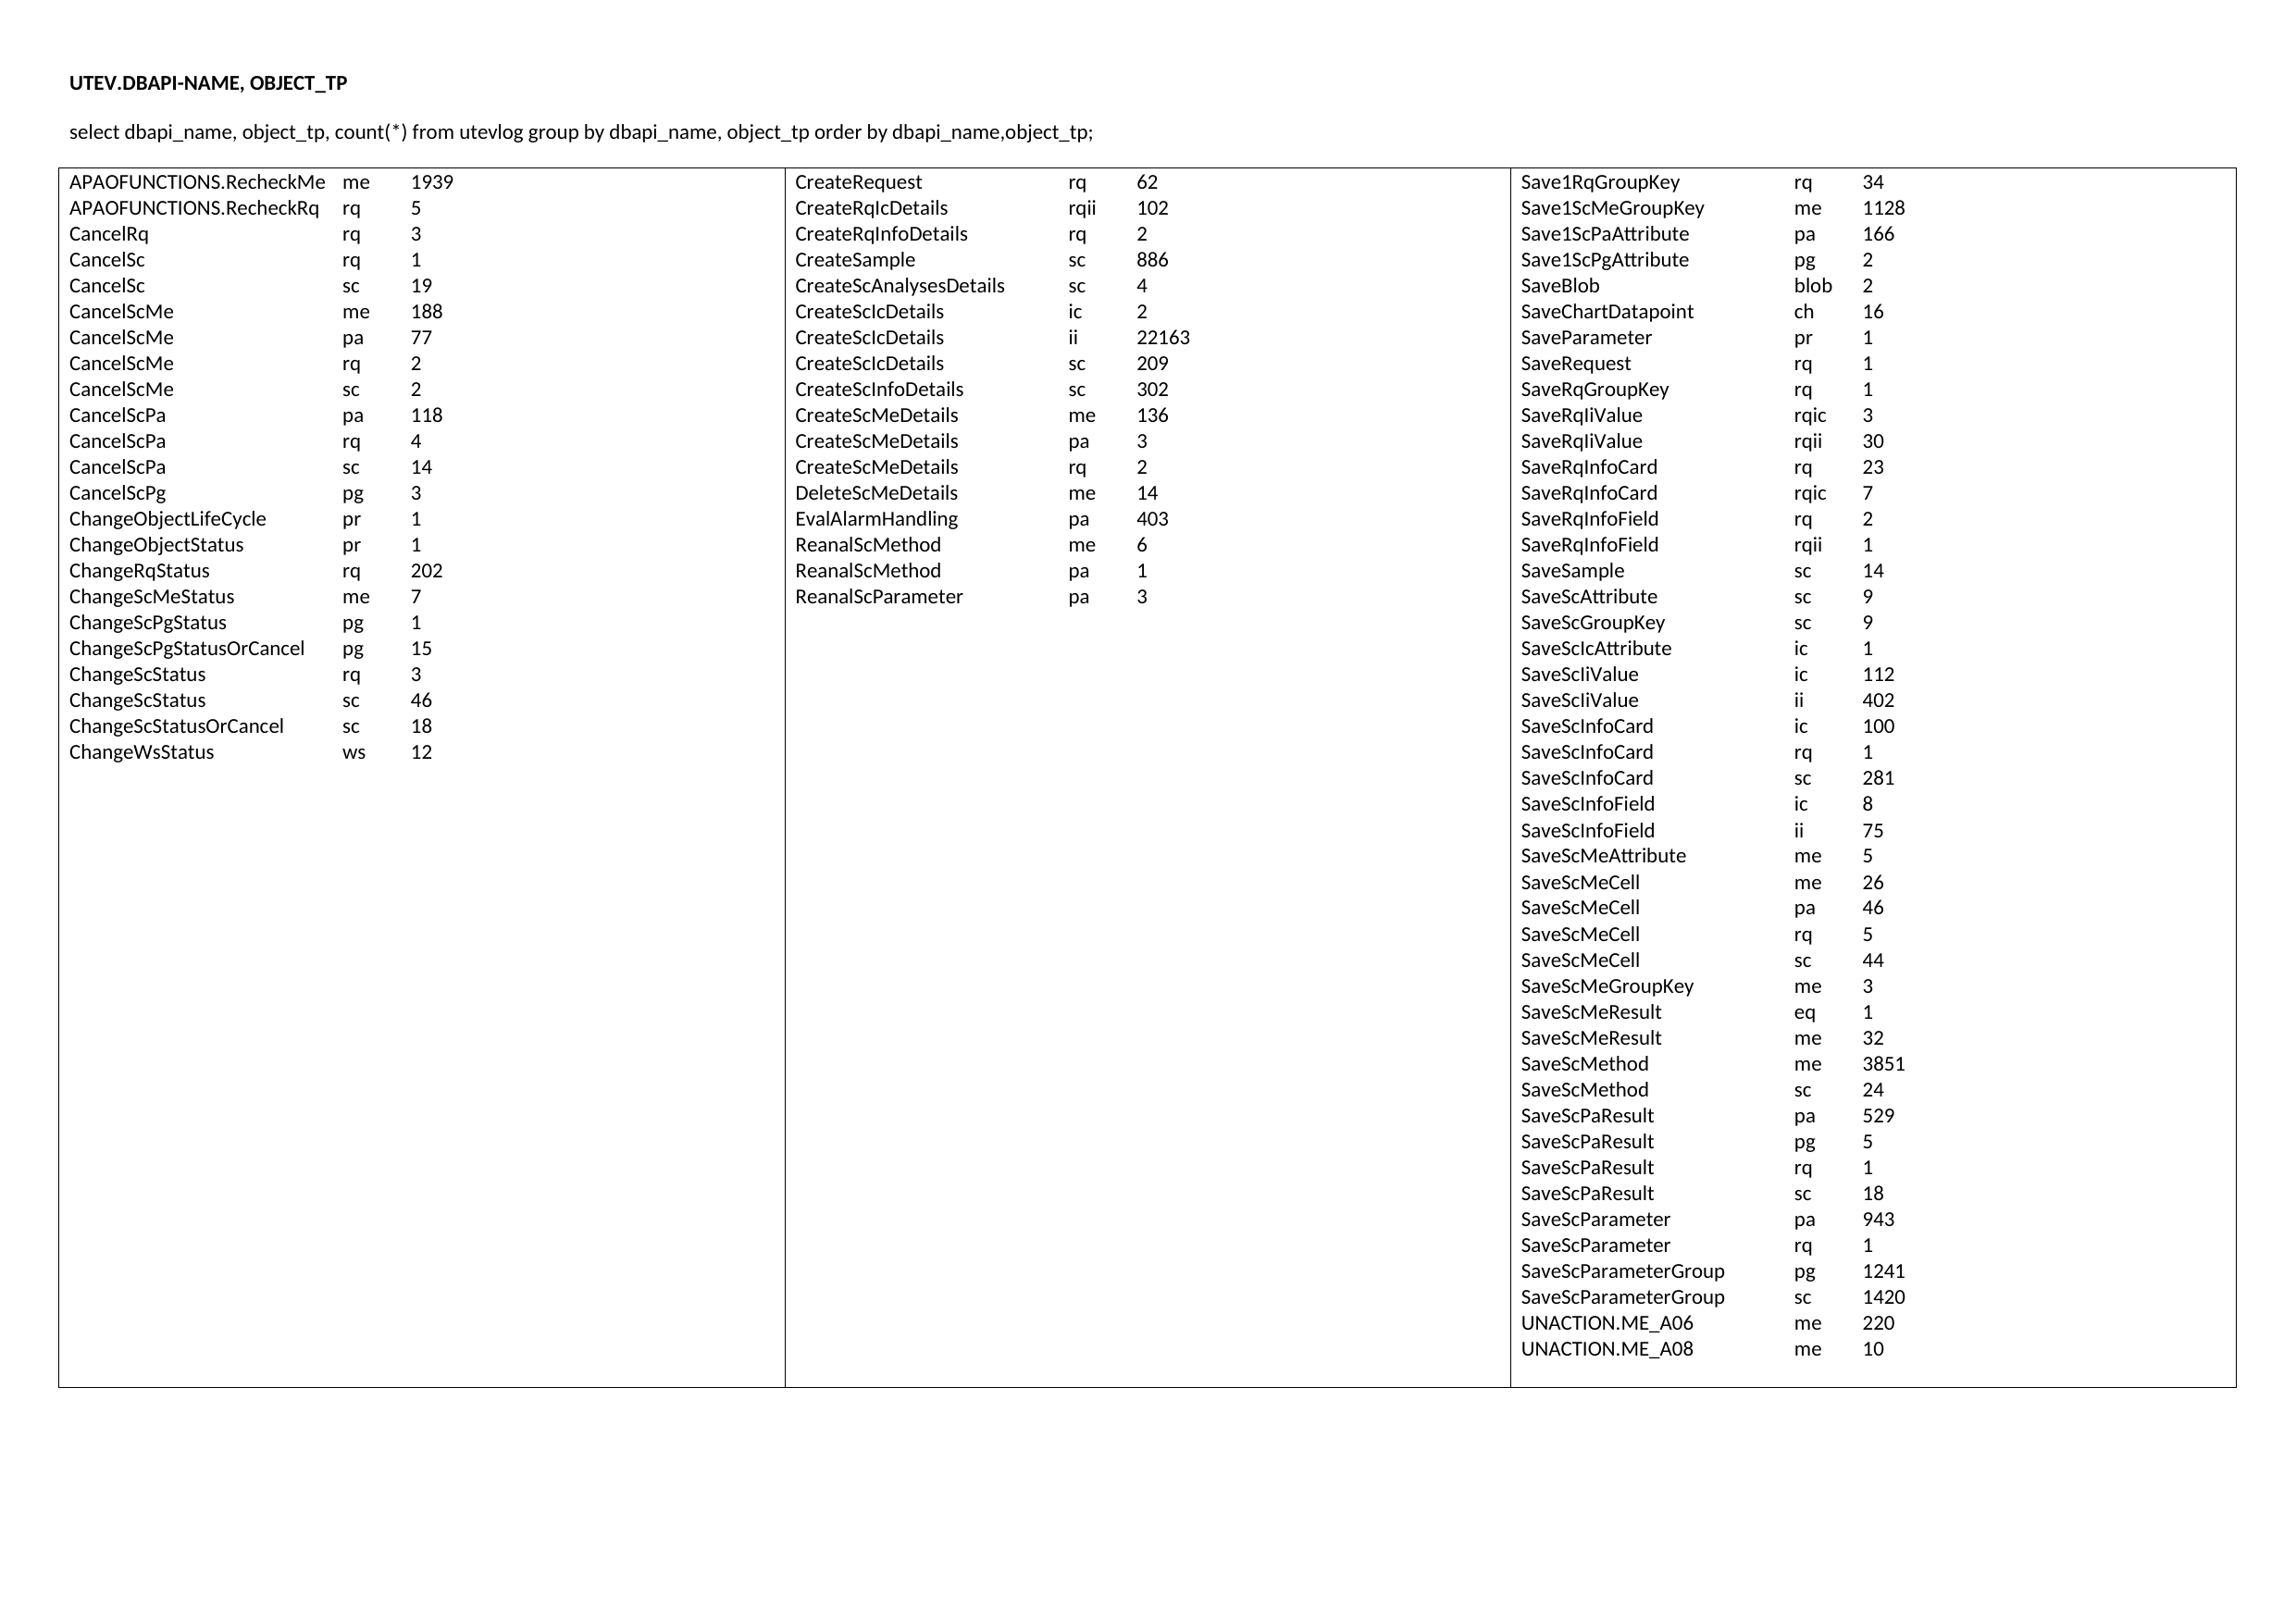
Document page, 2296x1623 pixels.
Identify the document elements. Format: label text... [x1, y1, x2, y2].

table_header Save1RqGroupKey rq 34 Save1ScMeGroupKey me 1128 Save1ScPaAttribute pa 166 Save1ScPgAttribute pg 2 SaveBlob blob 2 SaveChartDatapoint ch 16 SaveParameter pr 1 SaveRequest rq 1 SaveRqGroupKey rq 1 SaveRqIiValue rqic 3 SaveRqIiValue rqii 30 SaveRqInfoCard rq 23 SaveRqInfoCard rqic 7 SaveRqInfoField rq 2 SaveRqInfoField rqii 1 SaveSample sc 14 SaveScAttribute sc 9 SaveScGroupKey sc 9 SaveScIcAttribute ic 1 SaveScIiValue ic 112 SaveScIiValue ii 402 SaveScInfoCard ic 100 SaveScInfoCard rq 1 SaveScInfoCard sc 281 SaveScInfoField ic 8 SaveScInfoField ii 75 SaveScMeAttribute me 5 SaveScMeCell me 26 SaveScMeCell pa 46 SaveScMeCell rq 5 SaveScMeCell sc 44 SaveScMeGroupKey me 3 SaveScMeResult eq 1 SaveScMeResult me 32 SaveScMethod me 3851 SaveScMethod sc 24 SaveScPaResult pa 529 SaveScPaResult pg 5 SaveScPaResult rq 1 SaveScPaResult sc 18 SaveScParameter pa 943 SaveScParameter rq 1 SaveScParameterGroup pg 1241 SaveScParameterGroup sc 1420 UNACTION.ME_A06 me 220 UNACTION.ME_A08 me 10 [1511, 168, 2236, 1387]
text select dbapi_name, object_tp, count(*) from utevlog group by dbapi_name, object_tp order by dbapi_name,object_tp; [69, 118, 2226, 144]
table_header APAOFUNCTIONS.RecheckMe me 1939 APAOFUNCTIONS.RecheckRq rq 5 CancelRq rq 3 CancelSc rq 1 CancelSc sc 19 CancelScMe me 188 CancelScMe pa 77 CancelScMe rq 2 CancelScMe sc 2 CancelScPa pa 118 CancelScPa rq 4 CancelScPa sc 14 CancelScPg pg 3 ChangeObjectLifeCycle pr 1 ChangeObjectStatus pr 1 ChangeRqStatus rq 202 ChangeScMeStatus me 7 ChangeScPgStatus pg 1 ChangeScPgStatusOrCancel pg 15 ChangeScStatus rq 3 ChangeScStatus sc 46 ChangeScStatusOrCancel sc 18 ChangeWsStatus ws 12 [59, 168, 785, 1387]
text UTEV.DBAPI-NAME, OBJECT_TP [69, 69, 2226, 95]
table_header CreateRequest rq 62 CreateRqIcDetails rqii 102 CreateRqInfoDetails rq 2 CreateSample sc 886 CreateScAnalysesDetails sc 4 CreateScIcDetails ic 2 CreateScIcDetails ii 22163 CreateScIcDetails sc 209 CreateScInfoDetails sc 302 CreateScMeDetails me 136 CreateScMeDetails pa 3 CreateScMeDetails rq 2 DeleteScMeDetails me 14 EvalAlarmHandling pa 403 ReanalScMethod me 6 ReanalScMethod pa 1 ReanalScParameter pa 3 [786, 168, 1510, 1387]
